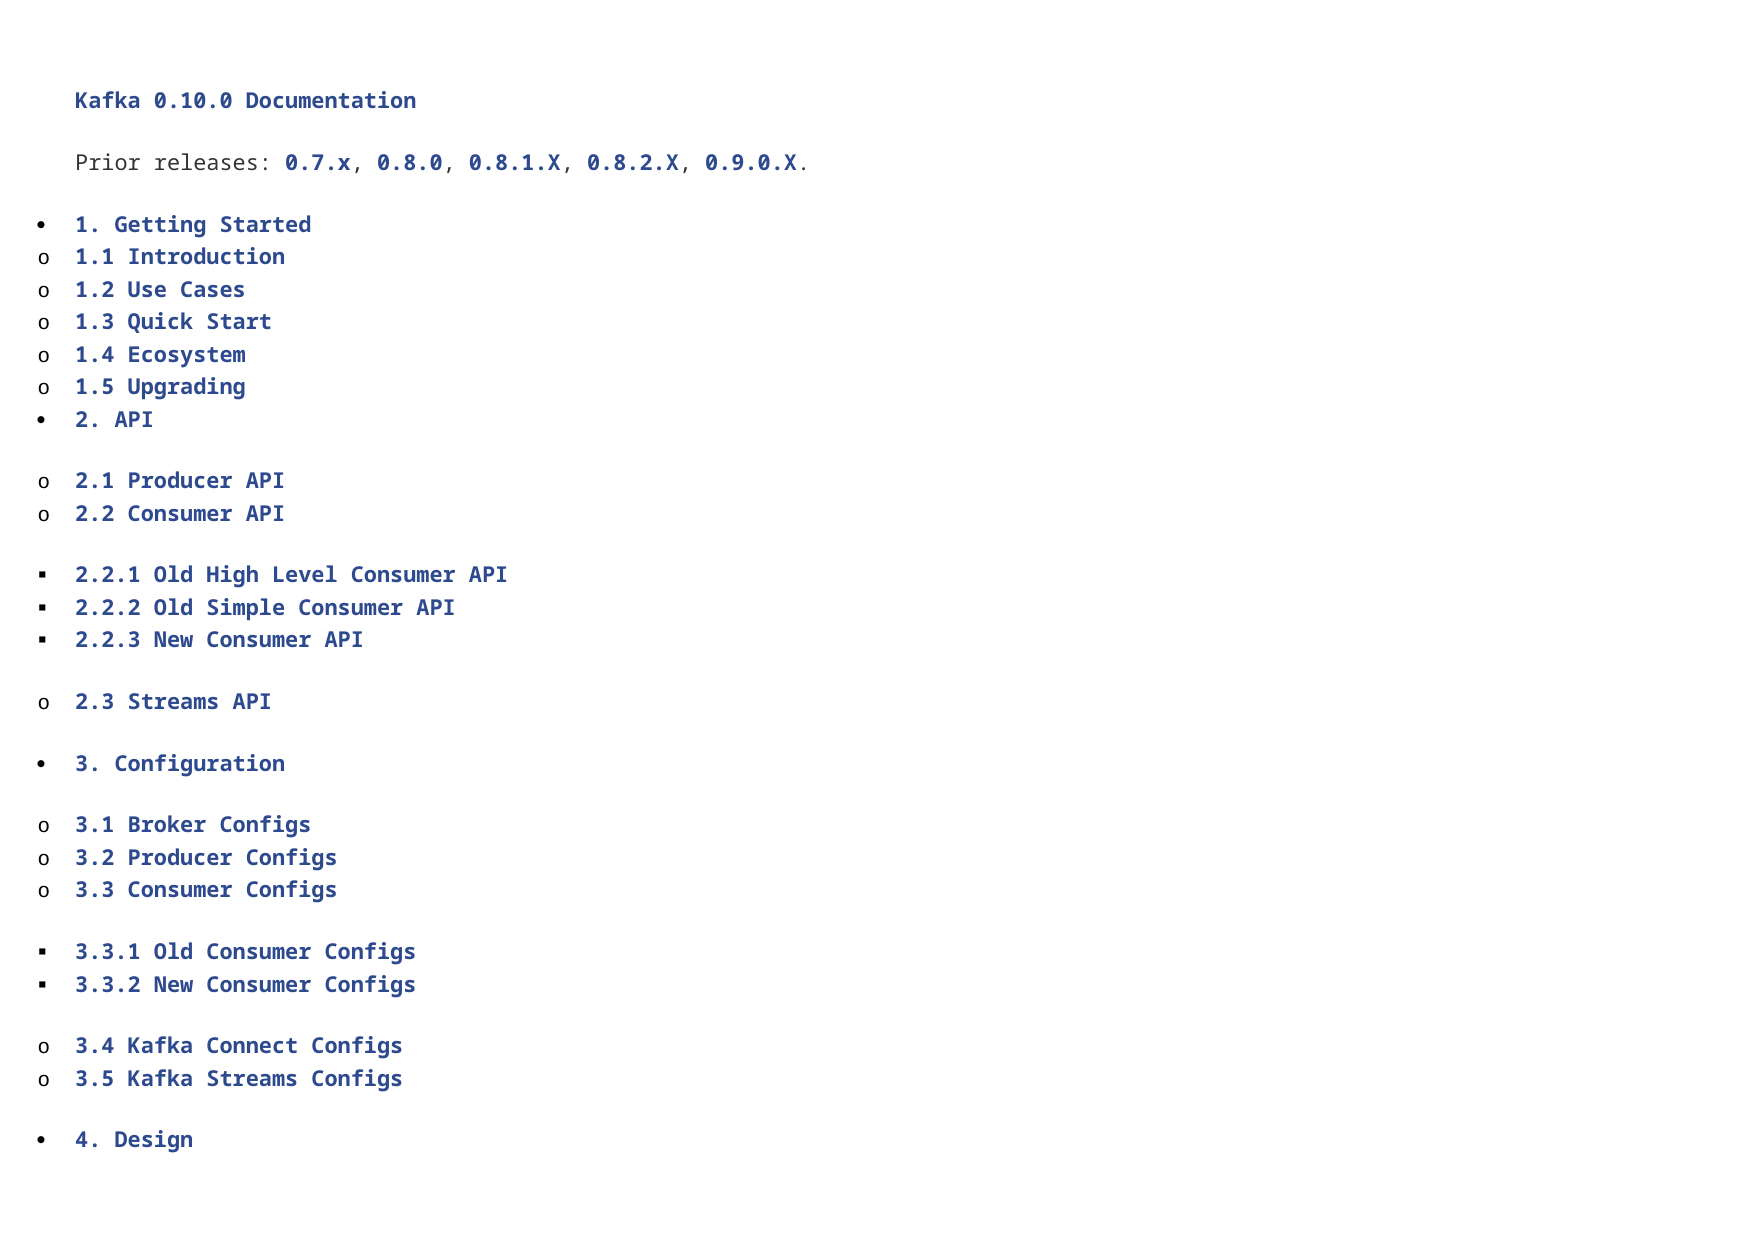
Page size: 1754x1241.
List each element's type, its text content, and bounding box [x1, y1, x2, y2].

list 3.4 Kafka Connect Configs [37, 1029, 1679, 1061]
subtitle Kafka 0.10.0 Documentation [75, 84, 1679, 116]
list 2.2 Consumer API [37, 496, 1679, 529]
list 3. Configuration [37, 746, 1679, 779]
list 3.3.1 Old Consumer Configs [37, 935, 1679, 967]
list 3.5 Kafka Streams Configs [37, 1061, 1679, 1094]
list 2.2.2 Old Simple Consumer API [37, 591, 1679, 623]
list 3.2 Producer Configs [37, 841, 1679, 873]
list 2.3 Streams API [37, 685, 1679, 717]
list 1.5 Upgrading [37, 370, 1679, 402]
list 1.4 Ecosystem [37, 337, 1679, 370]
list 1.1 Introduction [37, 240, 1679, 272]
list 2.1 Producer API [37, 464, 1679, 496]
list 2.2.1 Old High Level Consumer API [37, 558, 1679, 591]
list 1.3 Quick Start [37, 305, 1679, 337]
list 3.1 Broker Configs [37, 808, 1679, 841]
list 3.3.2 New Consumer Configs [37, 967, 1679, 1000]
list 2.2.3 New Consumer API [37, 623, 1679, 656]
text Prior releases: 0.7.x, 0.8.0, 0.8.1.X, 0.8.2.X, 0.9.0.X. [75, 146, 1679, 178]
list 4. Design [37, 1123, 1679, 1156]
list 1.2 Use Cases [37, 272, 1679, 305]
list 2. API [37, 402, 1679, 435]
list 3.3 Consumer Configs [37, 873, 1679, 906]
list 1. Getting Started [37, 207, 1679, 240]
